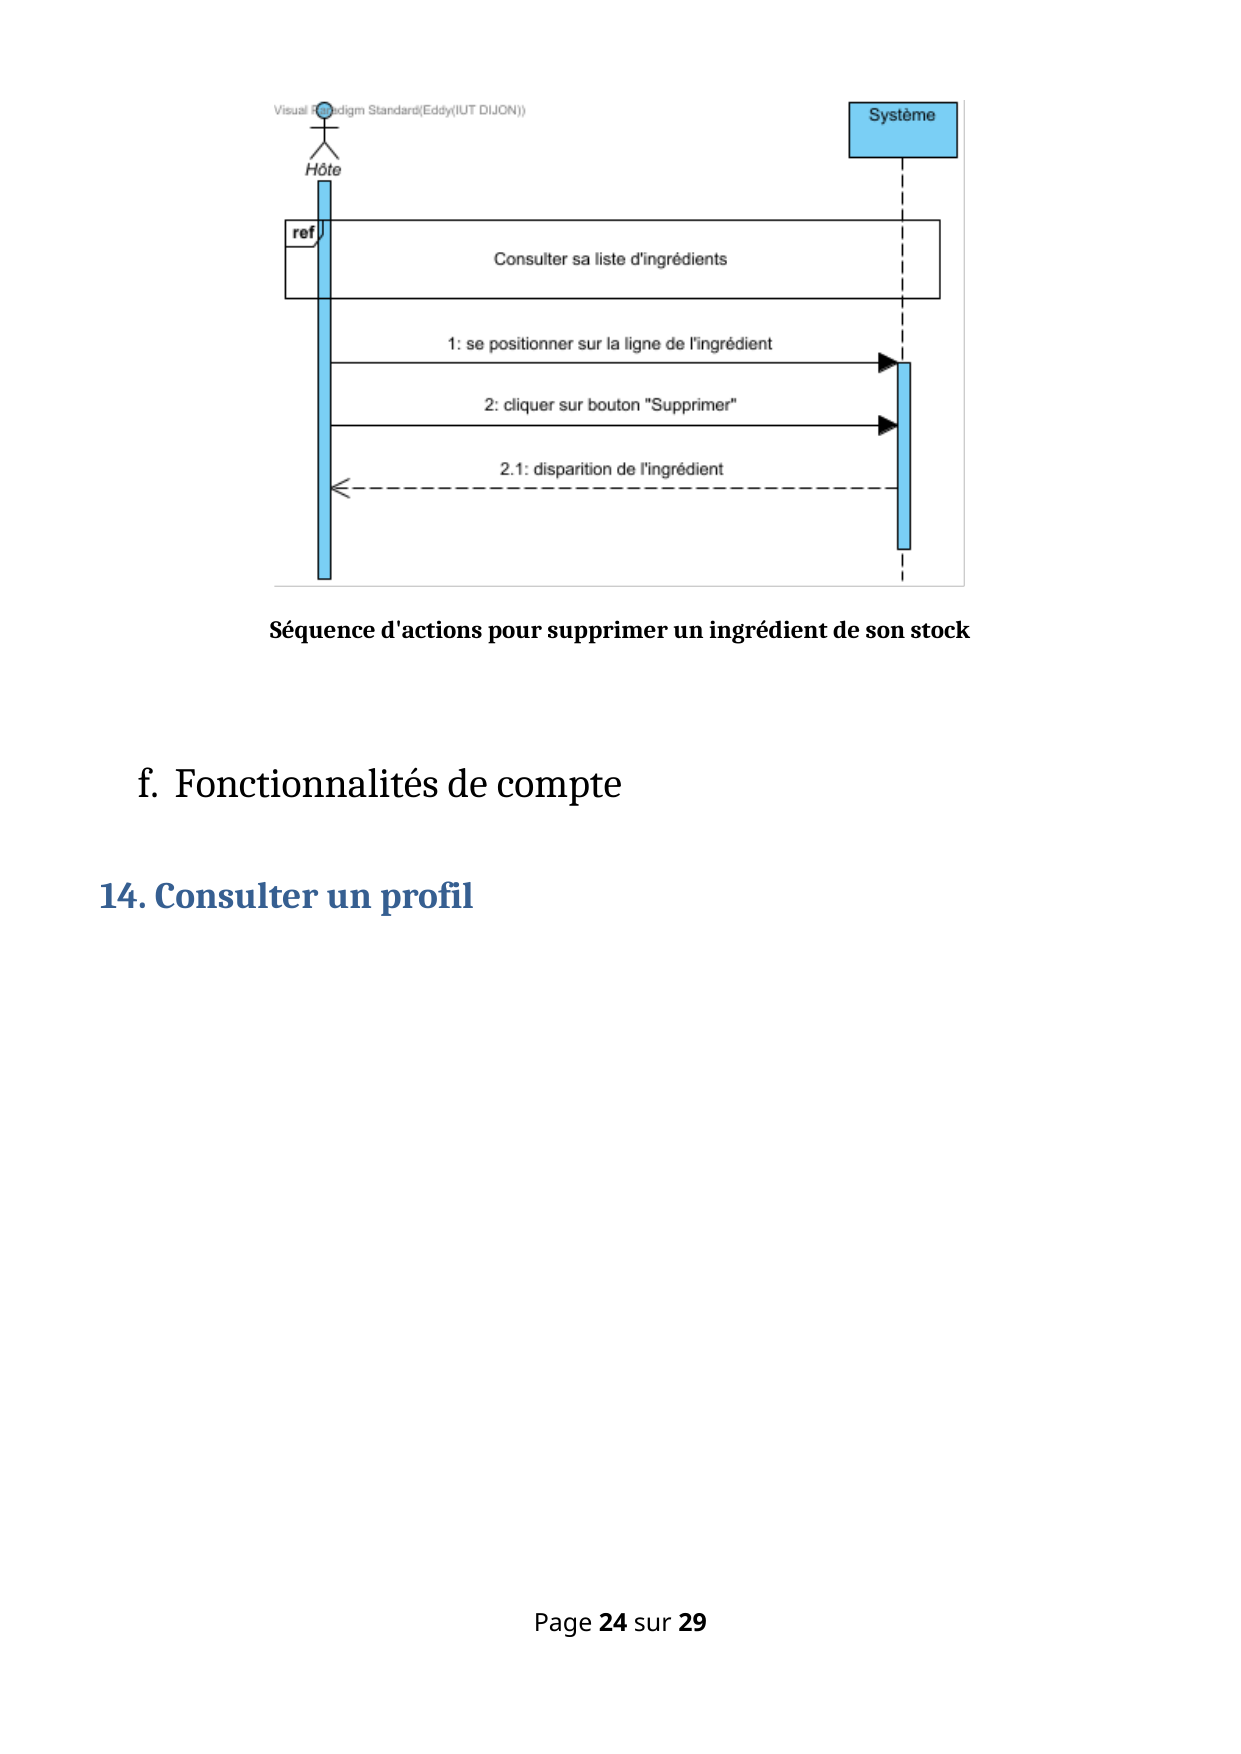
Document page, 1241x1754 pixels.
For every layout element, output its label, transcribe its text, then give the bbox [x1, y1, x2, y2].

subtitle 14. Consulter un profil [100, 875, 1140, 918]
picture [274, 100, 966, 588]
subtitle Fonctionnalités de compte [137, 760, 1140, 808]
text Séquence d'actions pour supprimer un ingrédient de son stock [100, 616, 1140, 644]
